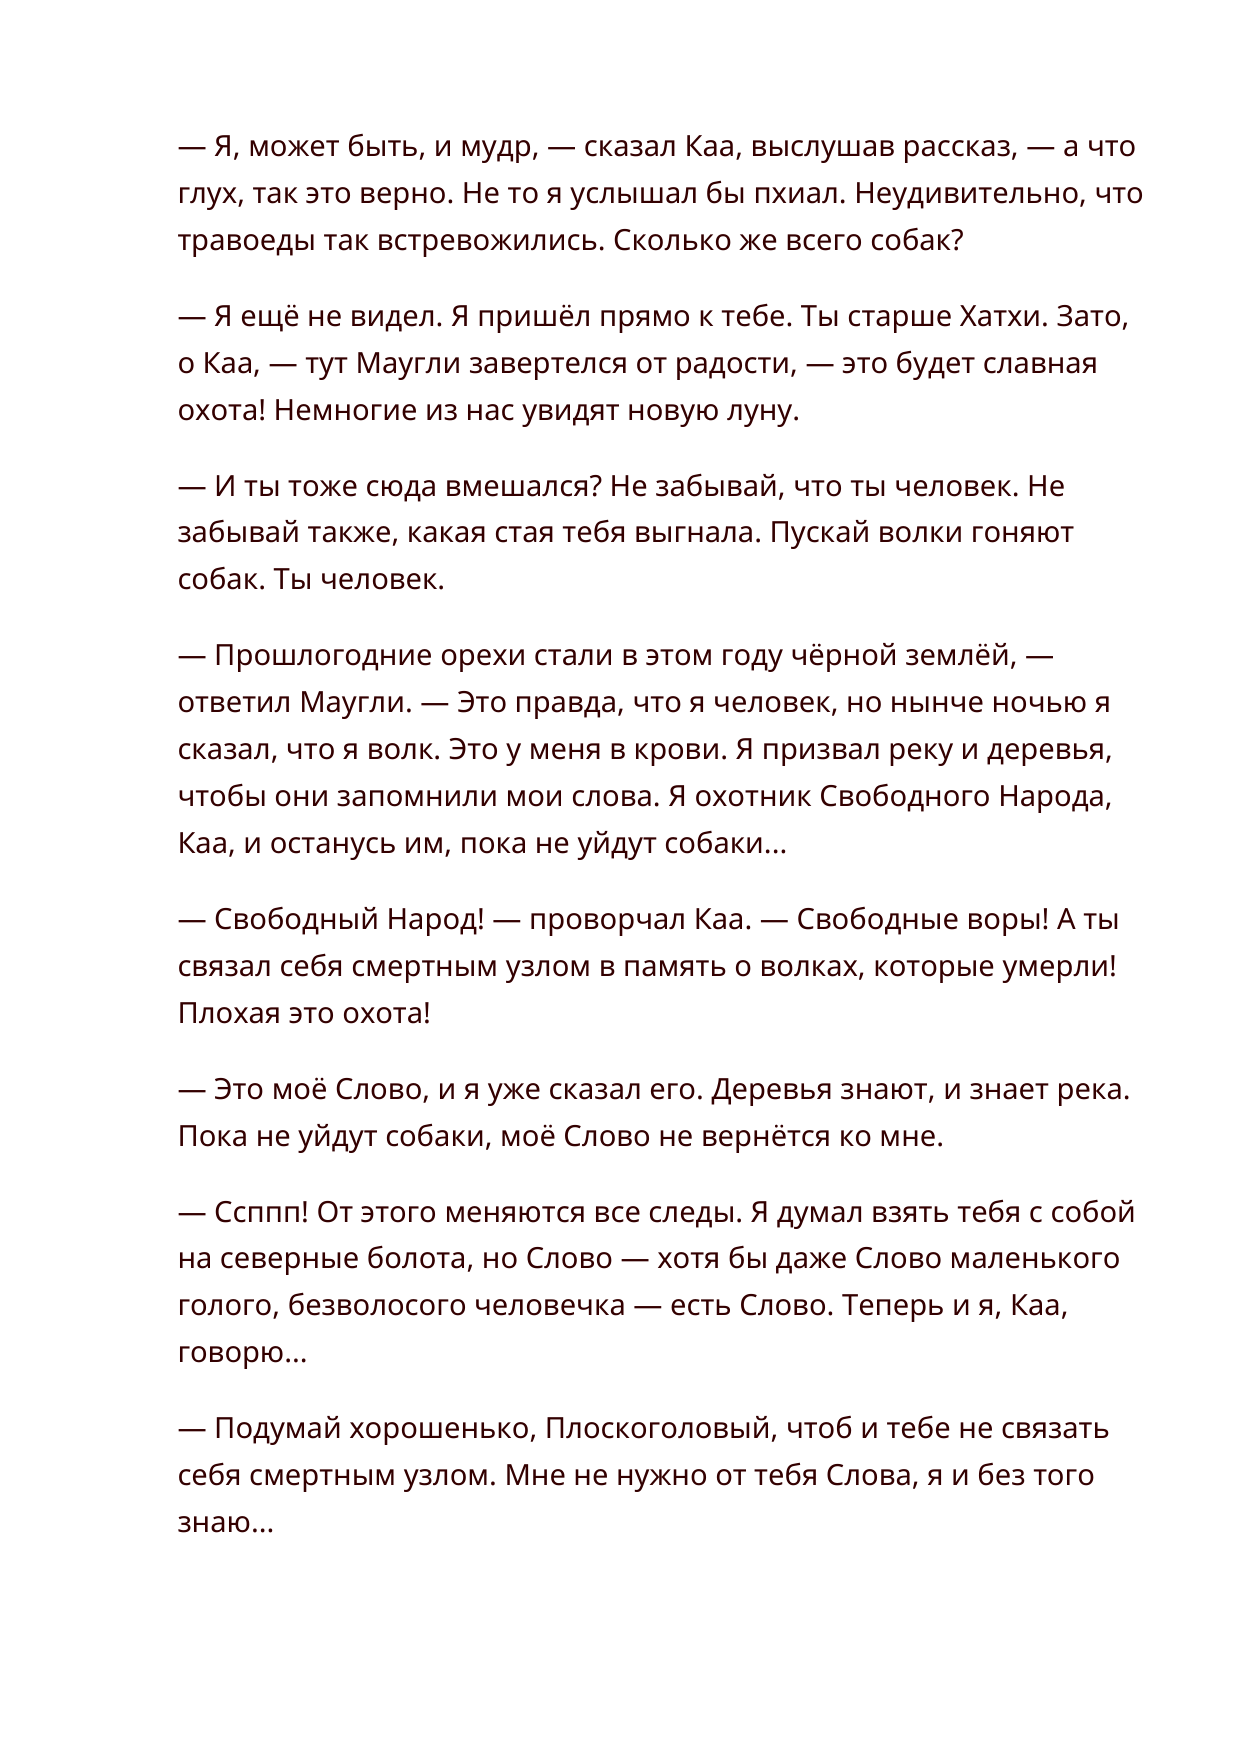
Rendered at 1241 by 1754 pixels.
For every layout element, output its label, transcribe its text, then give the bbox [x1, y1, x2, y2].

text — Я ещё не видел. Я пришёл прямо к тебе. Ты старше Хатхи. Зато, о Каа, — тут Маугли завертелся от радости, — это будет славная охота! Немногие из нас увидят новую луну. [177, 288, 1152, 428]
text — И ты тоже сюда вмешался? Не забывай, что ты человек. Не забывай также, какая стая тебя выгнала. Пускай волки гоняют собак. Ты человек. [177, 458, 1152, 598]
text — Ссппп! От этого меняются все следы. Я думал взять тебя с собой на северные болота, но Слово — хотя бы даже Слово маленького голого, безволосого человечка — есть Слово. Теперь и я, Каа, говорю... [177, 1184, 1152, 1371]
text — Я, может быть, и мудр, — сказал Каа, выслушав рассказ, — а что глух, так это верно. Не то я услышал бы пхиал. Неудивительно, что травоеды так встревожились. Сколько же всего собак? [177, 118, 1152, 259]
text — Это моё Слово, и я уже сказал его. Деревья знают, и знает река. Пока не уйдут собаки, моё Слово не вернётся ко мне. [177, 1061, 1152, 1154]
text — Подумай хорошенько, Плоскоголовый, чтоб и тебе не связать себя смертным узлом. Мне не нужно от тебя Слова, я и без того знаю... [177, 1400, 1152, 1541]
text — Свободный Народ! — проворчал Каа. — Свободные воры! А ты связал себя смертным узлом в память о волках, которые умерли! Плохая это охота! [177, 891, 1152, 1032]
text — Прошлогодние орехи стали в этом году чёрной землёй, — ответил Маугли. — Это правда, что я человек, но нынче ночью я сказал, что я волк. Это у меня в крови. Я призвал реку и деревья, чтобы они запомнили мои слова. Я охотник Свободного Народа, Каа, и останусь им, пока не уйдут собаки... [177, 627, 1152, 862]
